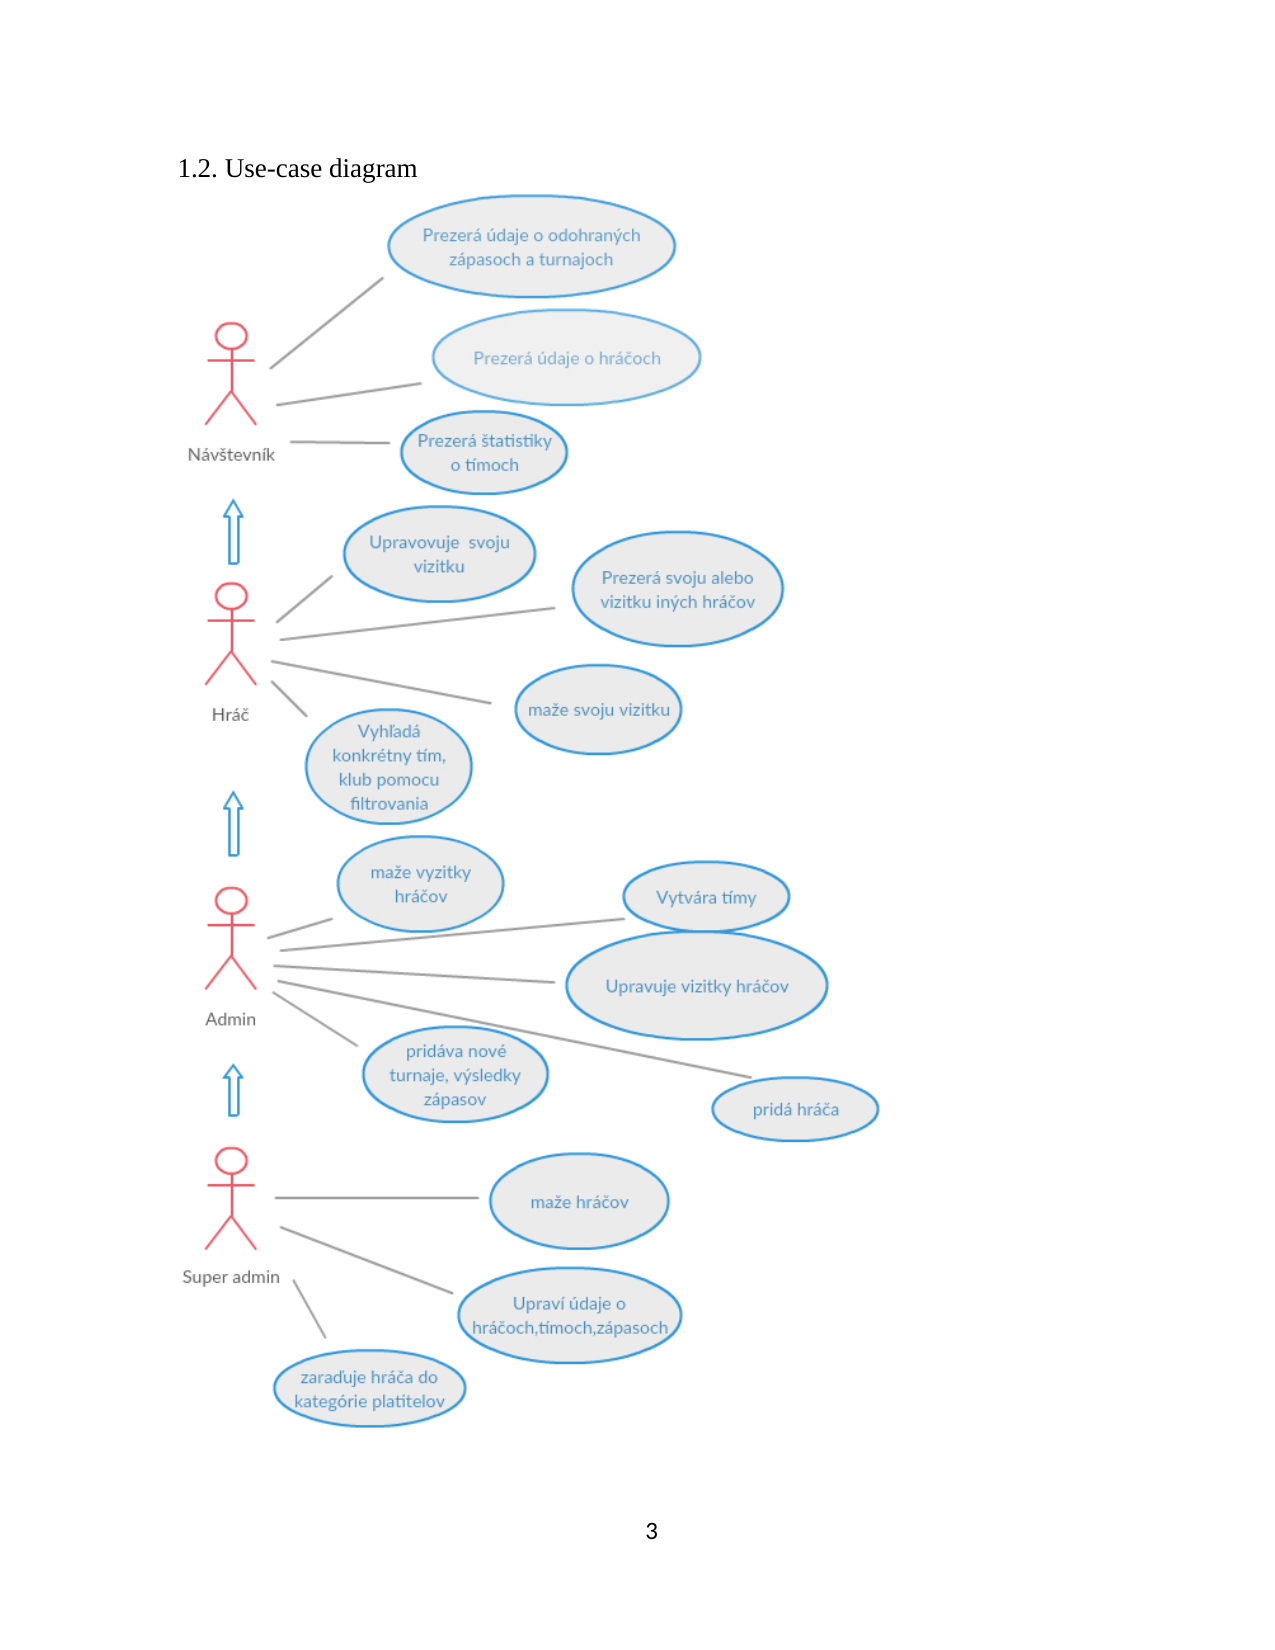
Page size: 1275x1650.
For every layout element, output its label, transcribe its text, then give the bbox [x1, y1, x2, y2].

subtitle 1.2. Use-case diagram [177, 152, 1127, 183]
picture [175, 183, 946, 1462]
